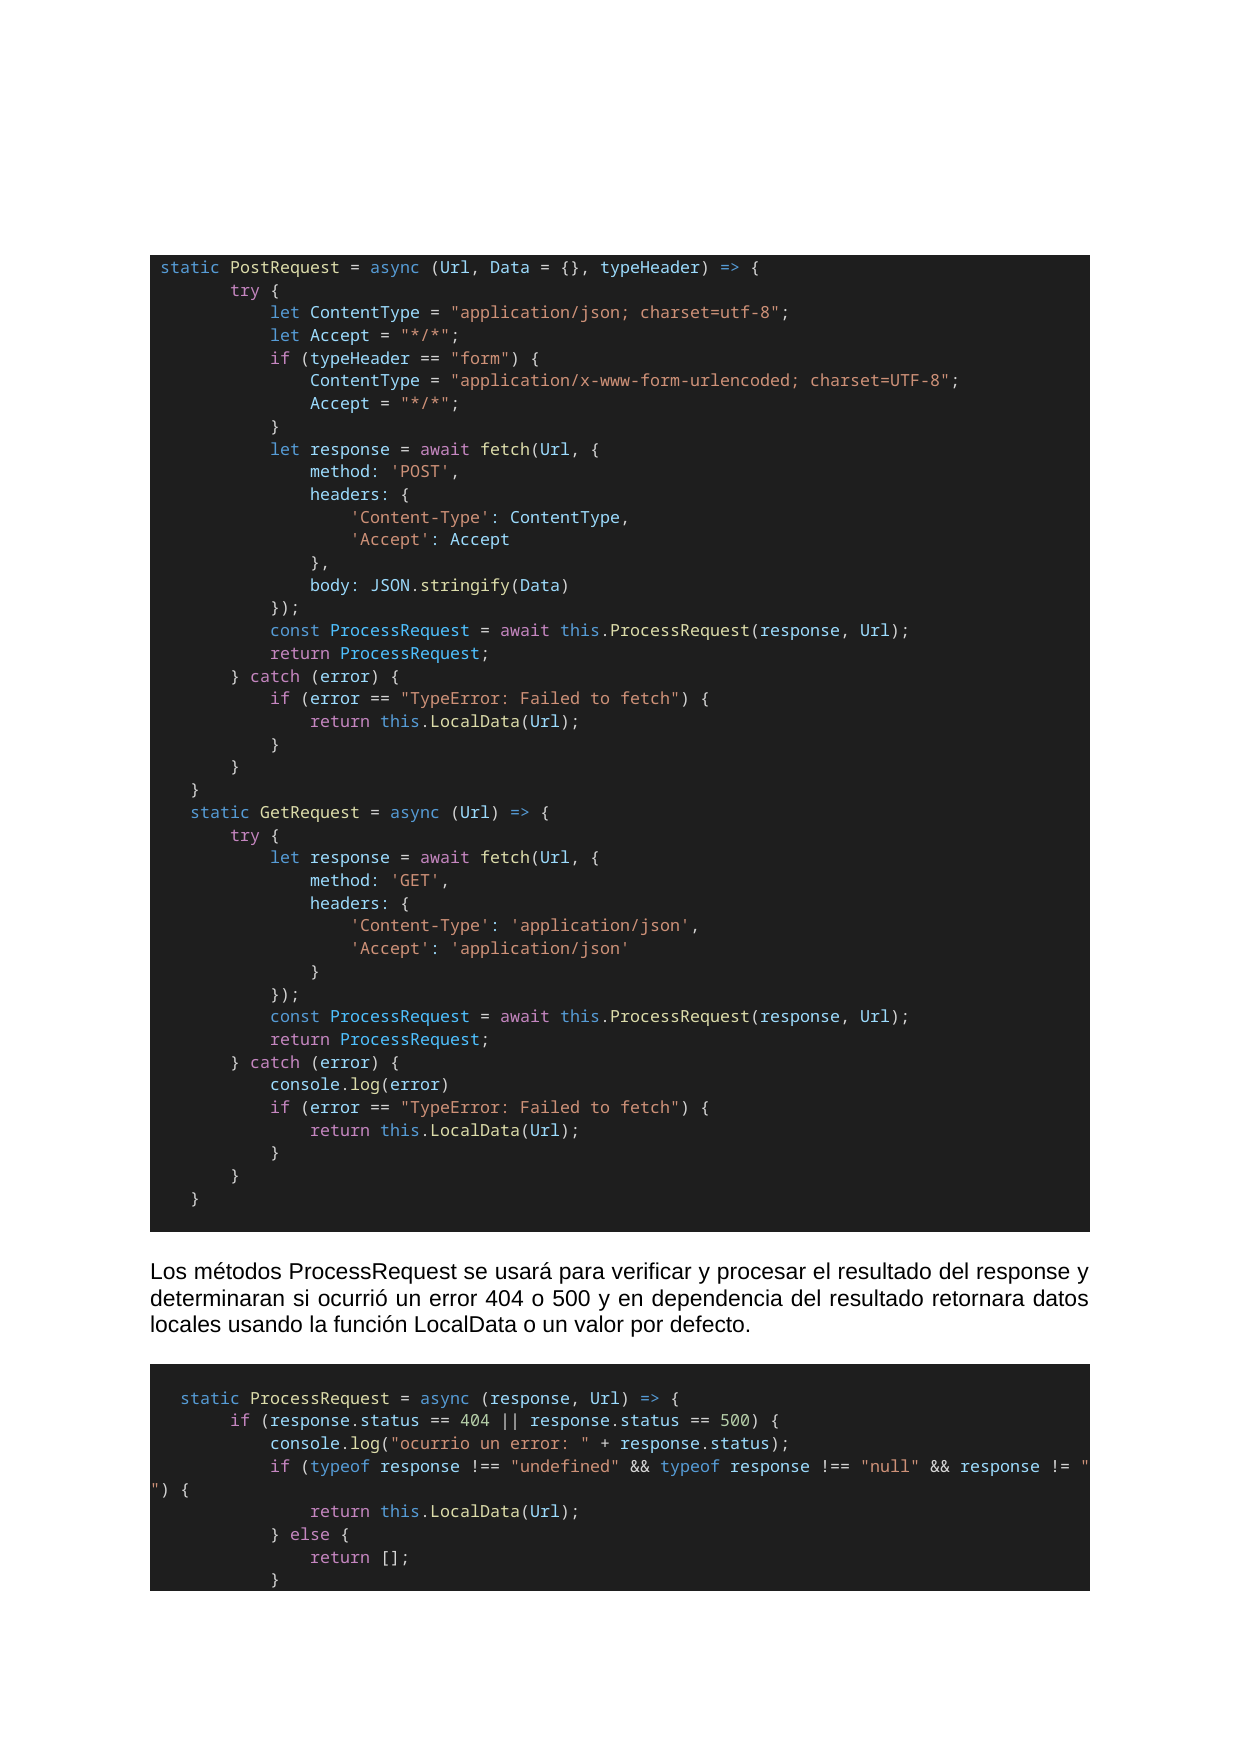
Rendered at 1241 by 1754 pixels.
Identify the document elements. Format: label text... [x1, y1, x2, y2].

text } [150, 778, 1090, 800]
text static PostRequest = async (Url, Data = {}, typeHeader) => { [150, 255, 1090, 278]
text } [150, 414, 1090, 437]
text method: 'POST', [150, 460, 1090, 482]
text let Accept = "*/*"; [150, 323, 1090, 346]
text const ProcessRequest = await this.ProcessRequest(response, Url); [150, 619, 1090, 641]
text try { [150, 278, 1090, 301]
text headers: { [150, 891, 1090, 914]
text let ContentType = "application/json; charset=utf-8"; [150, 301, 1090, 323]
text console.log(error) [150, 1073, 1090, 1096]
text } [150, 1568, 1090, 1591]
text } catch (error) { [150, 664, 1090, 687]
text headers: { [150, 482, 1090, 505]
text } else { [150, 1523, 1090, 1545]
text }); [150, 982, 1090, 1005]
text } catch (error) { [150, 1050, 1090, 1073]
text static ProcessRequest = async (response, Url) => { [150, 1386, 1090, 1409]
text if (typeHeader == "form") { [150, 346, 1090, 369]
text 'Accept': 'application/json' [150, 937, 1090, 959]
text return this.LocalData(Url); [150, 1500, 1090, 1523]
text try { [150, 823, 1090, 846]
text } [150, 1186, 1090, 1209]
text } [150, 732, 1090, 755]
text let response = await fetch(Url, { [150, 437, 1090, 460]
text 'Content-Type': 'application/json', [150, 914, 1090, 937]
text } [150, 1141, 1090, 1164]
text }, [150, 551, 1090, 573]
text if (error == "TypeError: Failed to fetch") { [150, 687, 1090, 709]
text static GetRequest = async (Url) => { [150, 800, 1090, 823]
text return this.LocalData(Url); [150, 1118, 1090, 1141]
text let response = await fetch(Url, { [150, 846, 1090, 868]
text 'Accept': Accept [150, 528, 1090, 551]
text } [150, 1164, 1090, 1186]
text method: 'GET', [150, 868, 1090, 891]
text 'Content-Type': ContentType, [150, 505, 1090, 528]
text return ProcessRequest; [150, 641, 1090, 664]
text }); [150, 596, 1090, 619]
text Accept = "*/*"; [150, 392, 1090, 414]
text console.log("ocurrio un error: " + response.status); [150, 1432, 1090, 1454]
text if (typeof response !== "undefined" && typeof response !== "null" && response != "") { [150, 1454, 1090, 1500]
text return ProcessRequest; [150, 1027, 1090, 1050]
text return this.LocalData(Url); [150, 709, 1090, 732]
text if (response.status == 404 || response.status == 500) { [150, 1409, 1090, 1432]
text } [150, 755, 1090, 778]
text const ProcessRequest = await this.ProcessRequest(response, Url); [150, 1005, 1090, 1027]
text return []; [150, 1545, 1090, 1568]
text Los métodos ProcessRequest se usará para verificar y procesar el resultado del response y determinaran si ocurrió un error 404 o 500 y en dependencia del resultado retornara datos locales usando la función LocalData o un valor por defecto. [150, 1258, 1090, 1337]
text if (error == "TypeError: Failed to fetch") { [150, 1096, 1090, 1118]
text ContentType = "application/x-www-form-urlencoded; charset=UTF-8"; [150, 369, 1090, 392]
text body: JSON.stringify(Data) [150, 573, 1090, 596]
text } [150, 959, 1090, 982]
